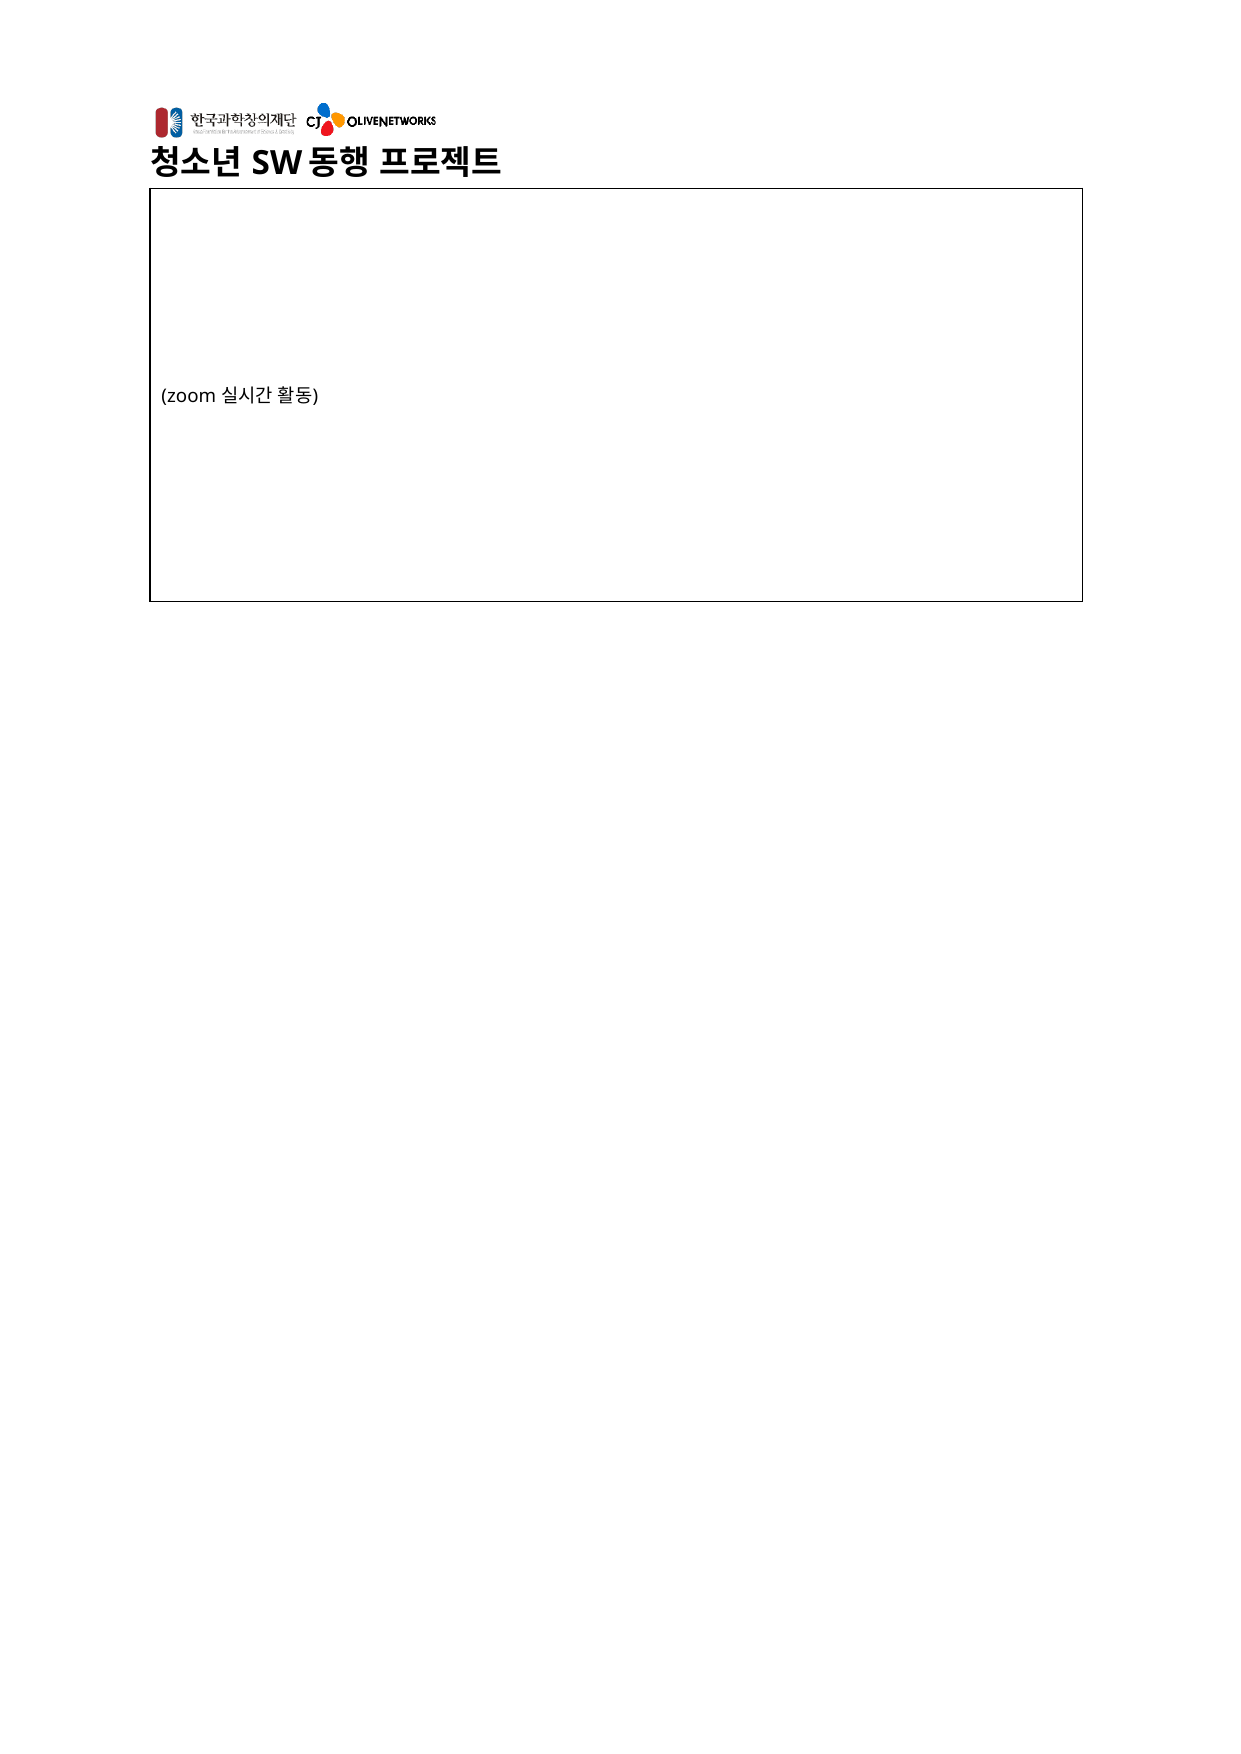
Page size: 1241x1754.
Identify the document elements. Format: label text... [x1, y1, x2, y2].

picture [306, 103, 436, 136]
table_header (zoom 실시간 활동) [151, 189, 1082, 601]
picture [151, 104, 302, 142]
